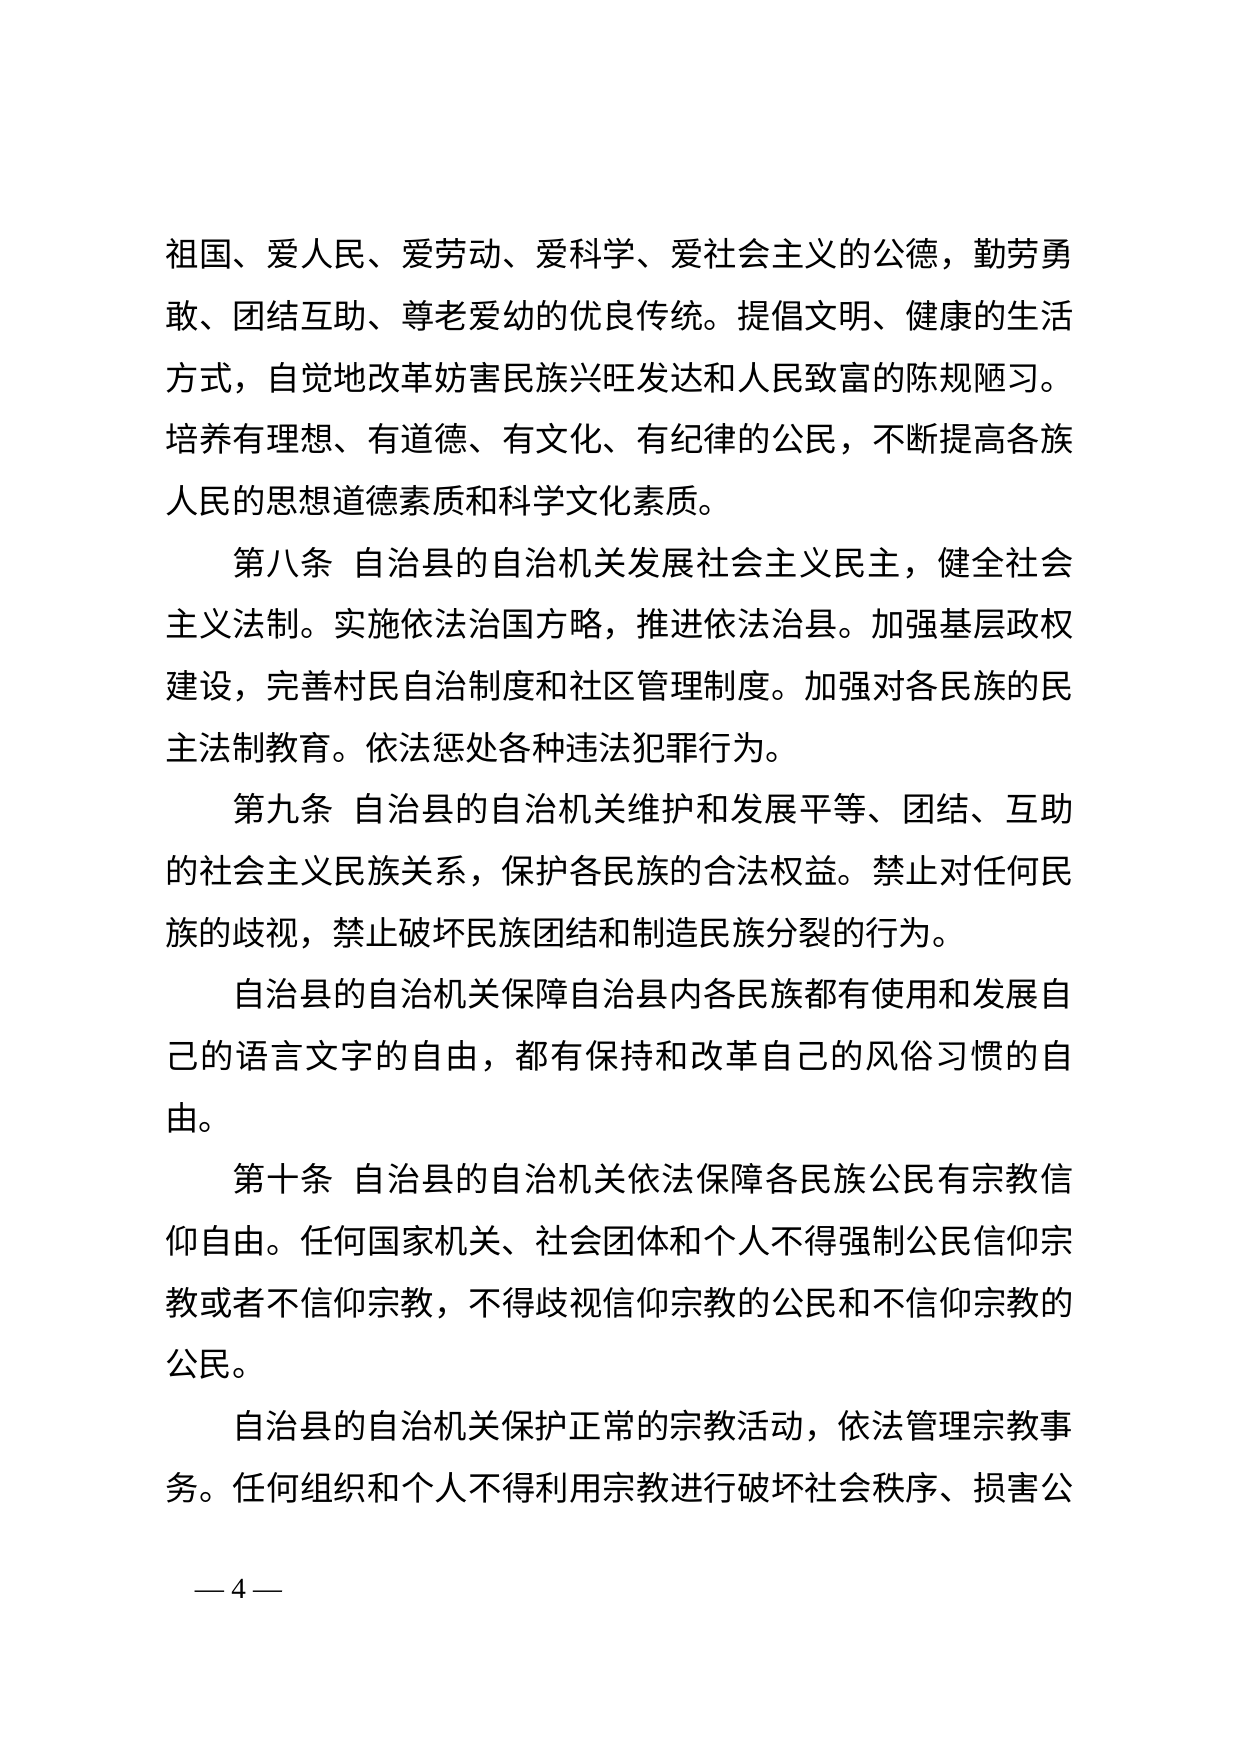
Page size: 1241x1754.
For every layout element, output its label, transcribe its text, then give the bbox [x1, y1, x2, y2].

text 第十条 自治县的自治机关依法保障各民族公民有宗教信仰自由。任何国家机关、社会团体和个人不得强制公民信仰宗教或者不信仰宗教，不得歧视信仰宗教的公民和不信仰宗教的公民。 [165, 1142, 1075, 1389]
text 自治县的自治机关保障自治县内各民族都有使用和发展自己的语言文字的自由，都有保持和改革自己的风俗习惯的自由。 [165, 957, 1075, 1142]
text 第九条 自治县的自治机关维护和发展平等、团结、互助的社会主义民族关系，保护各民族的合法权益。禁止对任何民族的歧视，禁止破坏民族团结和制造民族分裂的行为。 [165, 772, 1075, 957]
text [165, 217, 1075, 526]
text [165, 1389, 1075, 1512]
text 第八条 自治县的自治机关发展社会主义民主，健全社会主义法制。实施依法治国方略，推进依法治县。加强基层政权建设，完善村民自治制度和社区管理制度。加强对各民族的民主法制教育。依法惩处各种违法犯罪行为。 [165, 526, 1075, 772]
